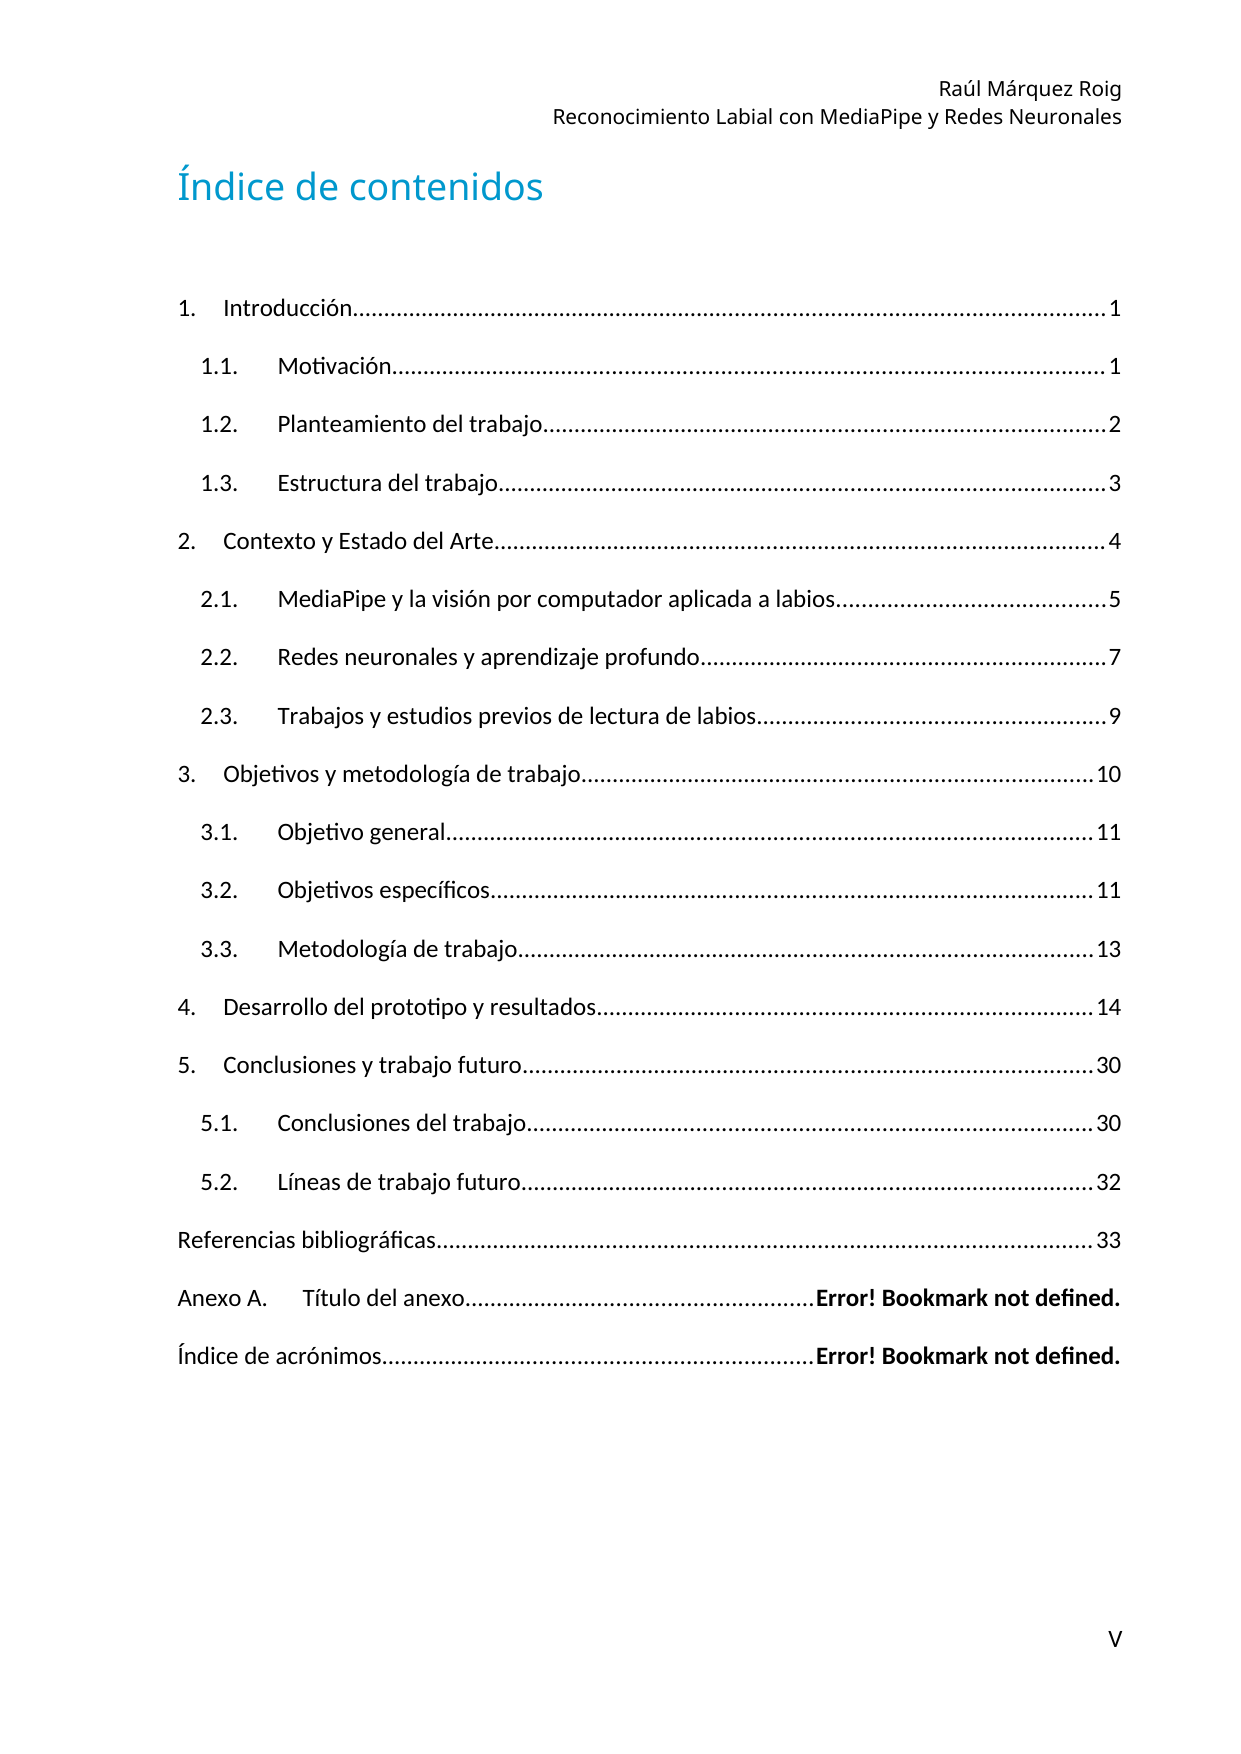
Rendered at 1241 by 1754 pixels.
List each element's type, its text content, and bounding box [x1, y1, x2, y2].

text Índice de contenidos [177, 160, 1122, 211]
